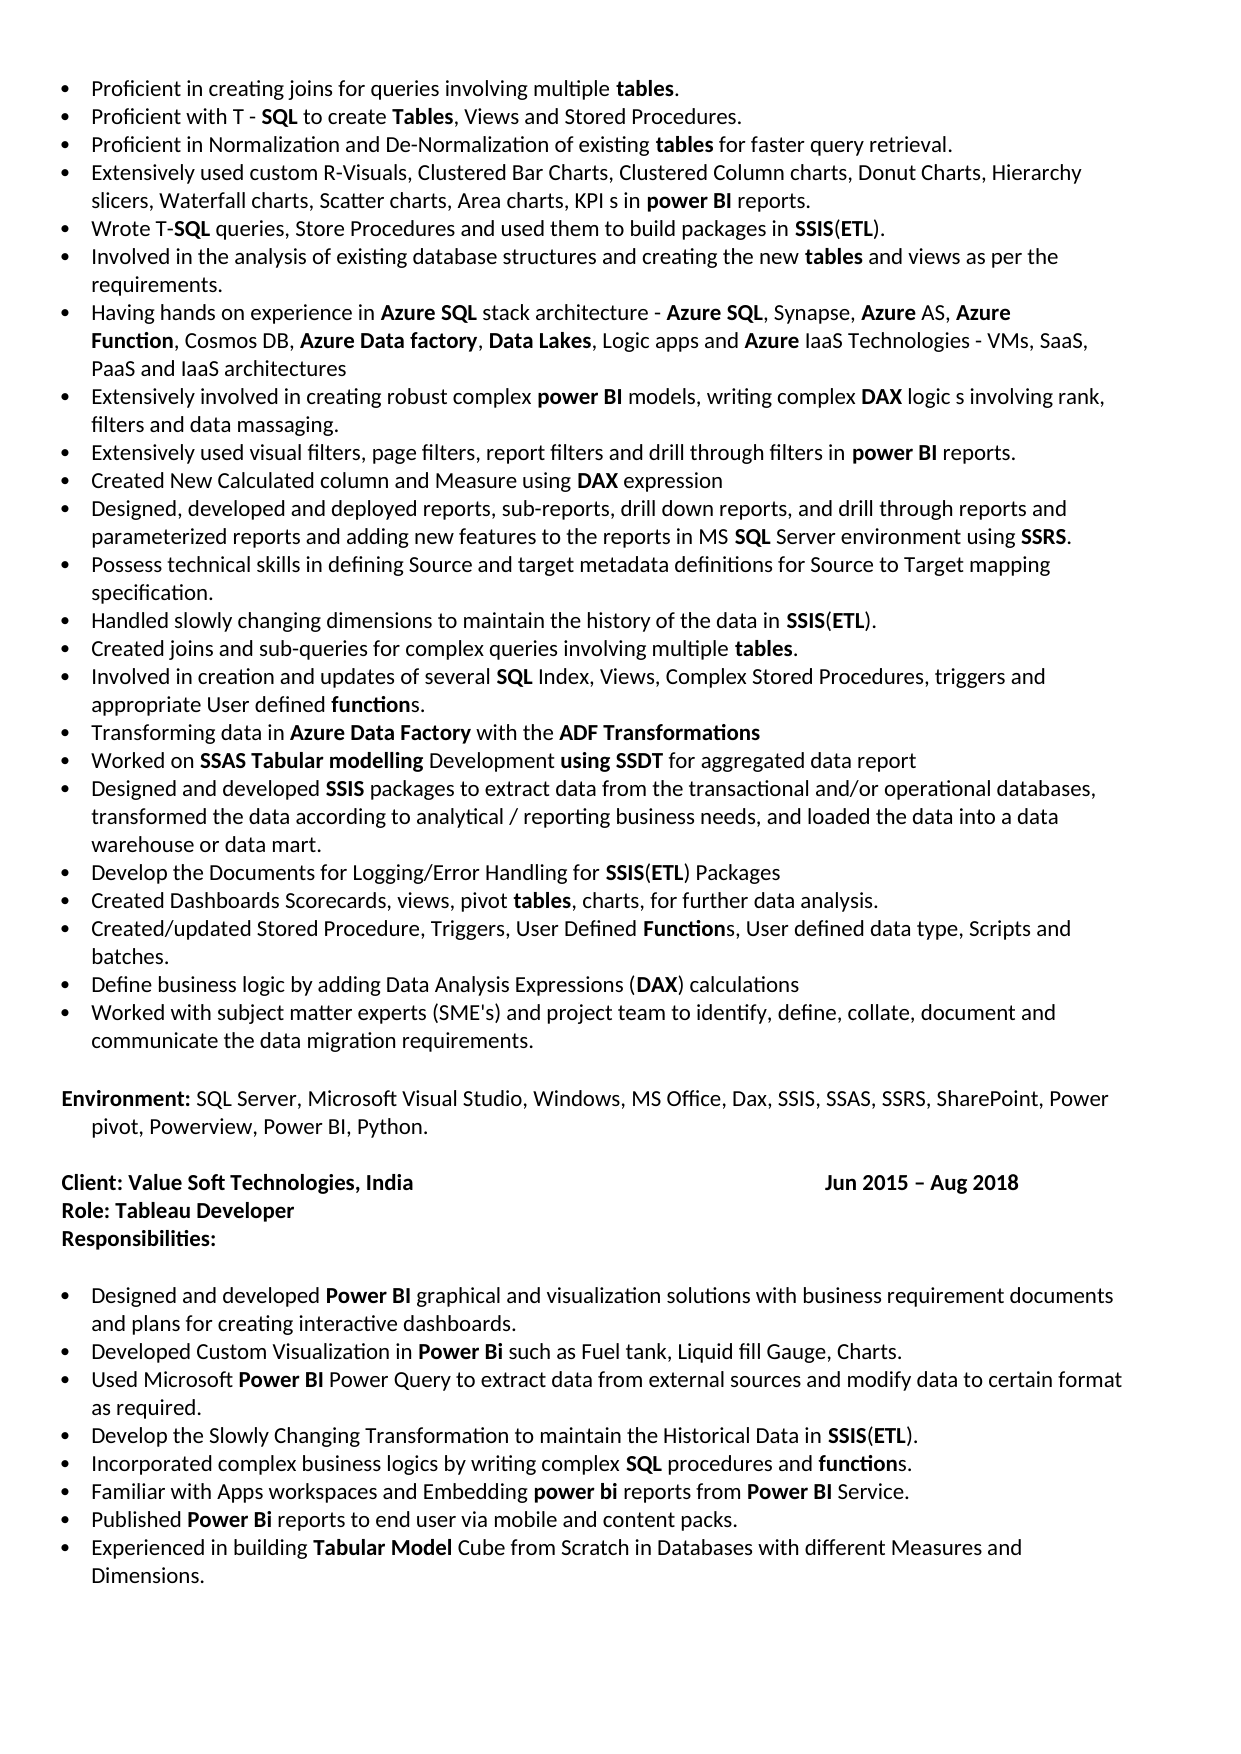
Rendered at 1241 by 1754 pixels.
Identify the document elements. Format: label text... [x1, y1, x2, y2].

list Transforming data in Azure Data Factory with the ADF Transformations [61, 718, 1090, 746]
list Familiar with Apps workspaces and Embedding power bi reports from Power BI Service. [61, 1477, 1139, 1505]
list Designed and developed SSIS packages to extract data from the transactional and/or operational databases, transformed the data according to analytical / reporting business needs, and loaded the data into a data warehouse or data mart. [61, 774, 1139, 858]
list Define business logic by adding Data Analysis Expressions (DAX) calculations [61, 971, 1090, 998]
list Created New Calculated column and Measure using DAX expression [61, 466, 1090, 494]
text Client: Value Soft Technologies, India Jun 2015 – Aug 2018 [61, 1168, 1139, 1196]
list Designed, developed and deployed reports, sub-reports, drill down reports, and drill through reports and parameterized reports and adding new features to the reports in MS SQL Server environment using SSRS. [61, 494, 1139, 550]
list Proficient in creating joins for queries involving multiple tables. [61, 74, 1139, 102]
list Proficient in Normalization and De-Normalization of existing tables for faster query retrieval. [61, 130, 1139, 158]
list Possess technical skills in defining Source and target metadata definitions for Source to Target mapping specification. [61, 550, 1139, 606]
list Worked on SSAS Tabular modelling Development using SSDT for aggregated data report [61, 746, 1090, 774]
list Proficient with T - SQL to create Tables, Views and Stored Procedures. [61, 102, 1139, 130]
list Involved in the analysis of existing database structures and creating the new tables and views as per the requirements. [61, 242, 1090, 298]
list Extensively involved in creating robust complex power BI models, writing complex DAX logic s involving rank, filters and data massaging. [61, 382, 1139, 438]
list Created joins and sub-queries for complex queries involving multiple tables. [61, 634, 1090, 662]
list Wrote T-SQL queries, Store Procedures and used them to build packages in SSIS(ETL). [61, 214, 1090, 242]
list Develop the Slowly Changing Transformation to maintain the Historical Data in SSIS(ETL). [61, 1421, 1090, 1449]
list Involved in creation and updates of several SQL Index, Views, Complex Stored Procedures, triggers and appropriate User defined functions. [61, 662, 1090, 718]
list Published Power Bi reports to end user via mobile and content packs. [61, 1505, 1139, 1533]
text Role: Tableau Developer [61, 1196, 1139, 1224]
list Created/updated Stored Procedure, Triggers, User Defined Functions, User defined data type, Scripts and batches. [61, 914, 1090, 971]
text Environment: SQL Server, Microsoft Visual Studio, Windows, MS Office, Dax, SSIS, SSAS, SSRS, SharePoint, Power pivot, Powerview, Power BI, Python. [61, 1084, 1139, 1140]
list Incorporated complex business logics by writing complex SQL procedures and functions. [61, 1449, 1090, 1477]
list Handled slowly changing dimensions to maintain the history of the data in SSIS(ETL). [61, 606, 1090, 634]
list Designed and developed Power BI graphical and visualization solutions with business requirement documents and plans for creating interactive dashboards. [61, 1281, 1139, 1337]
list Extensively used custom R-Visuals, Clustered Bar Charts, Clustered Column charts, Donut Charts, Hierarchy slicers, Waterfall charts, Scatter charts, Area charts, KPI s in power BI reports. [61, 158, 1139, 214]
list Having hands on experience in Azure SQL stack architecture - Azure SQL, Synapse, Azure AS, Azure Function, Cosmos DB, Azure Data factory, Data Lakes, Logic apps and Azure IaaS Technologies - VMs, SaaS, PaaS and IaaS architectures [61, 298, 1090, 382]
list Created Dashboards Scorecards, views, pivot tables, charts, for further data analysis. [61, 886, 1090, 914]
list Extensively used visual filters, page filters, report filters and drill through filters in power BI reports. [61, 438, 1139, 466]
list Developed Custom Visualization in Power Bi such as Fuel tank, Liquid fill Gauge, Charts. [61, 1337, 1139, 1365]
list Worked with subject matter experts (SME's) and project team to identify, define, collate, document and communicate the data migration requirements. [61, 998, 1139, 1054]
list Used Microsoft Power BI Power Query to extract data from external sources and modify data to certain format as required. [61, 1365, 1139, 1421]
text Responsibilities: [61, 1224, 1139, 1252]
list Develop the Documents for Logging/Error Handling for SSIS(ETL) Packages [61, 858, 1090, 886]
list Experienced in building Tabular Model Cube from Scratch in Databases with different Measures and Dimensions. [61, 1533, 1090, 1589]
